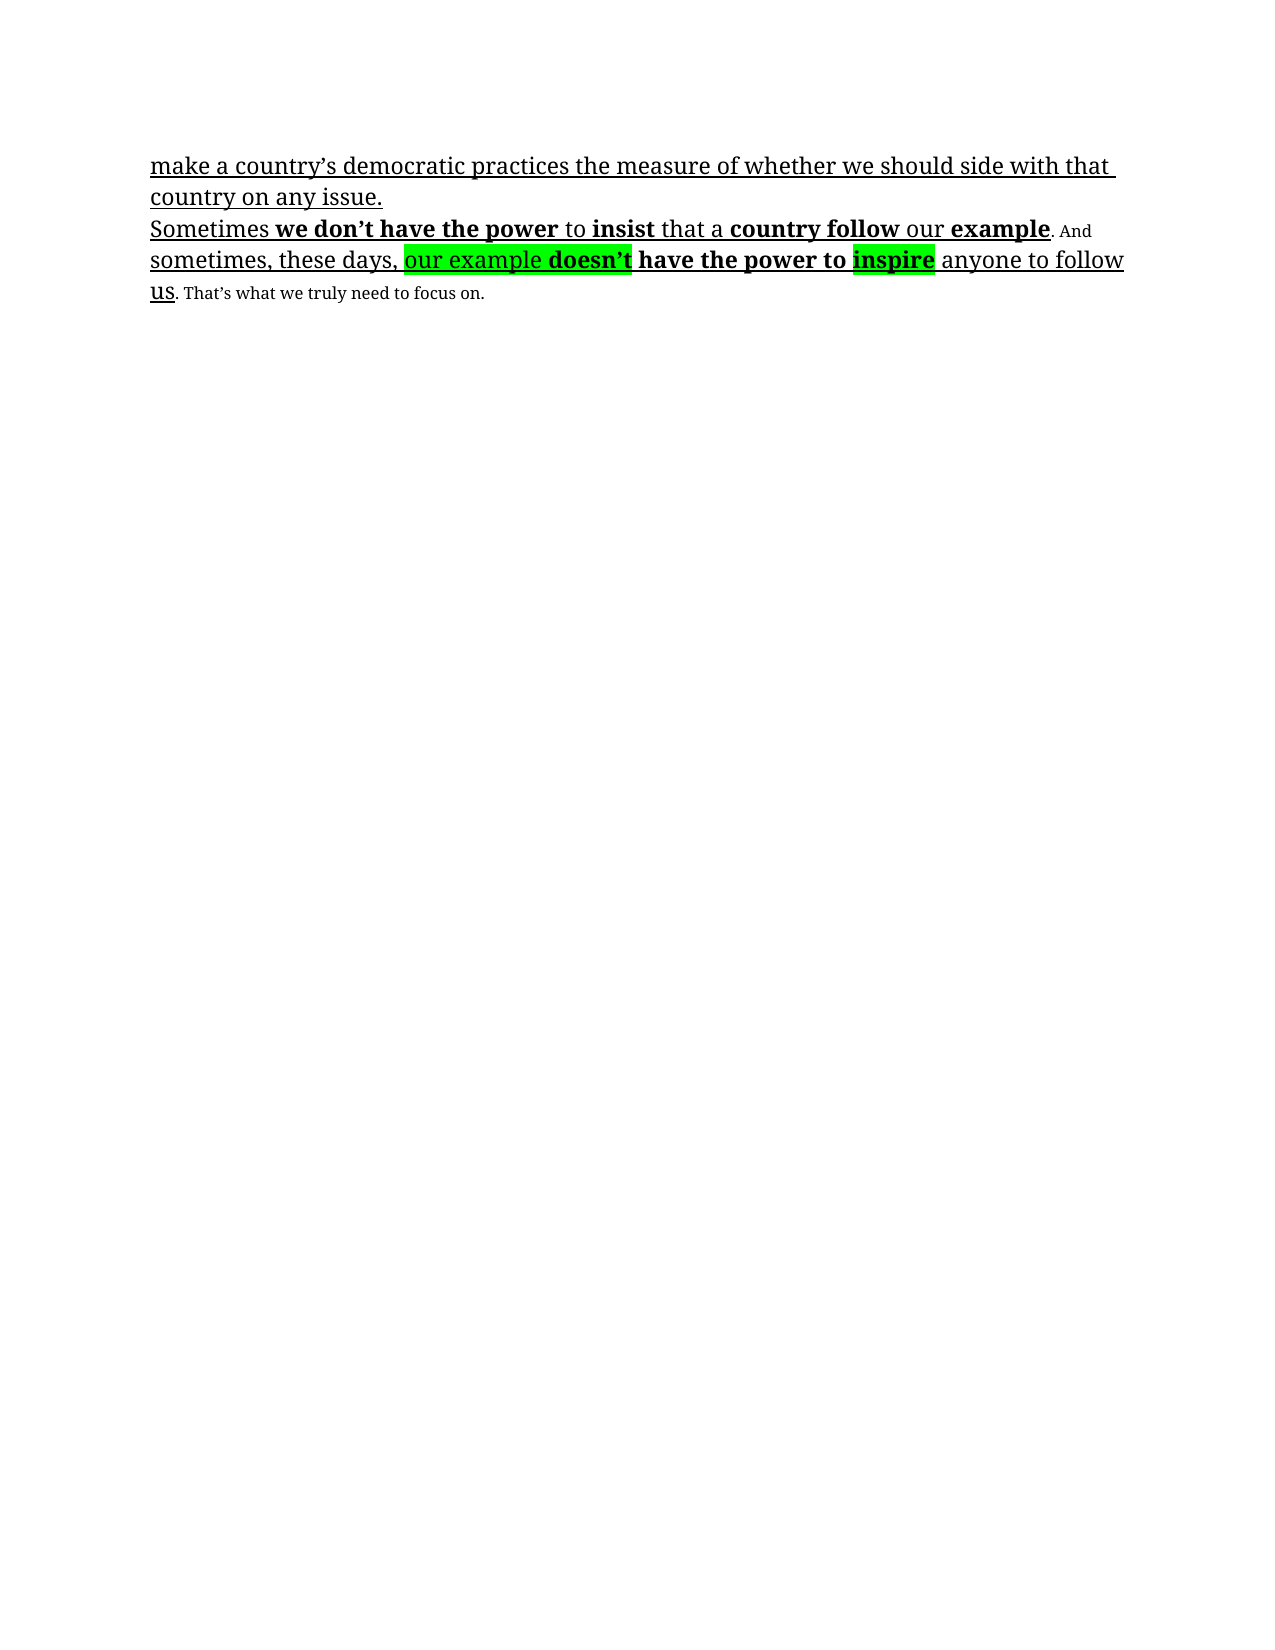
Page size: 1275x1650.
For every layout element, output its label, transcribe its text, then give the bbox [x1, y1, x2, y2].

text Sometimes we don’t have the power to insist that a country follow our example. And sometimes, these days, our example doesn’t have the power to inspire anyone to follow us. That’s what we truly need to focus on. [150, 212, 1125, 306]
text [150, 150, 1125, 212]
